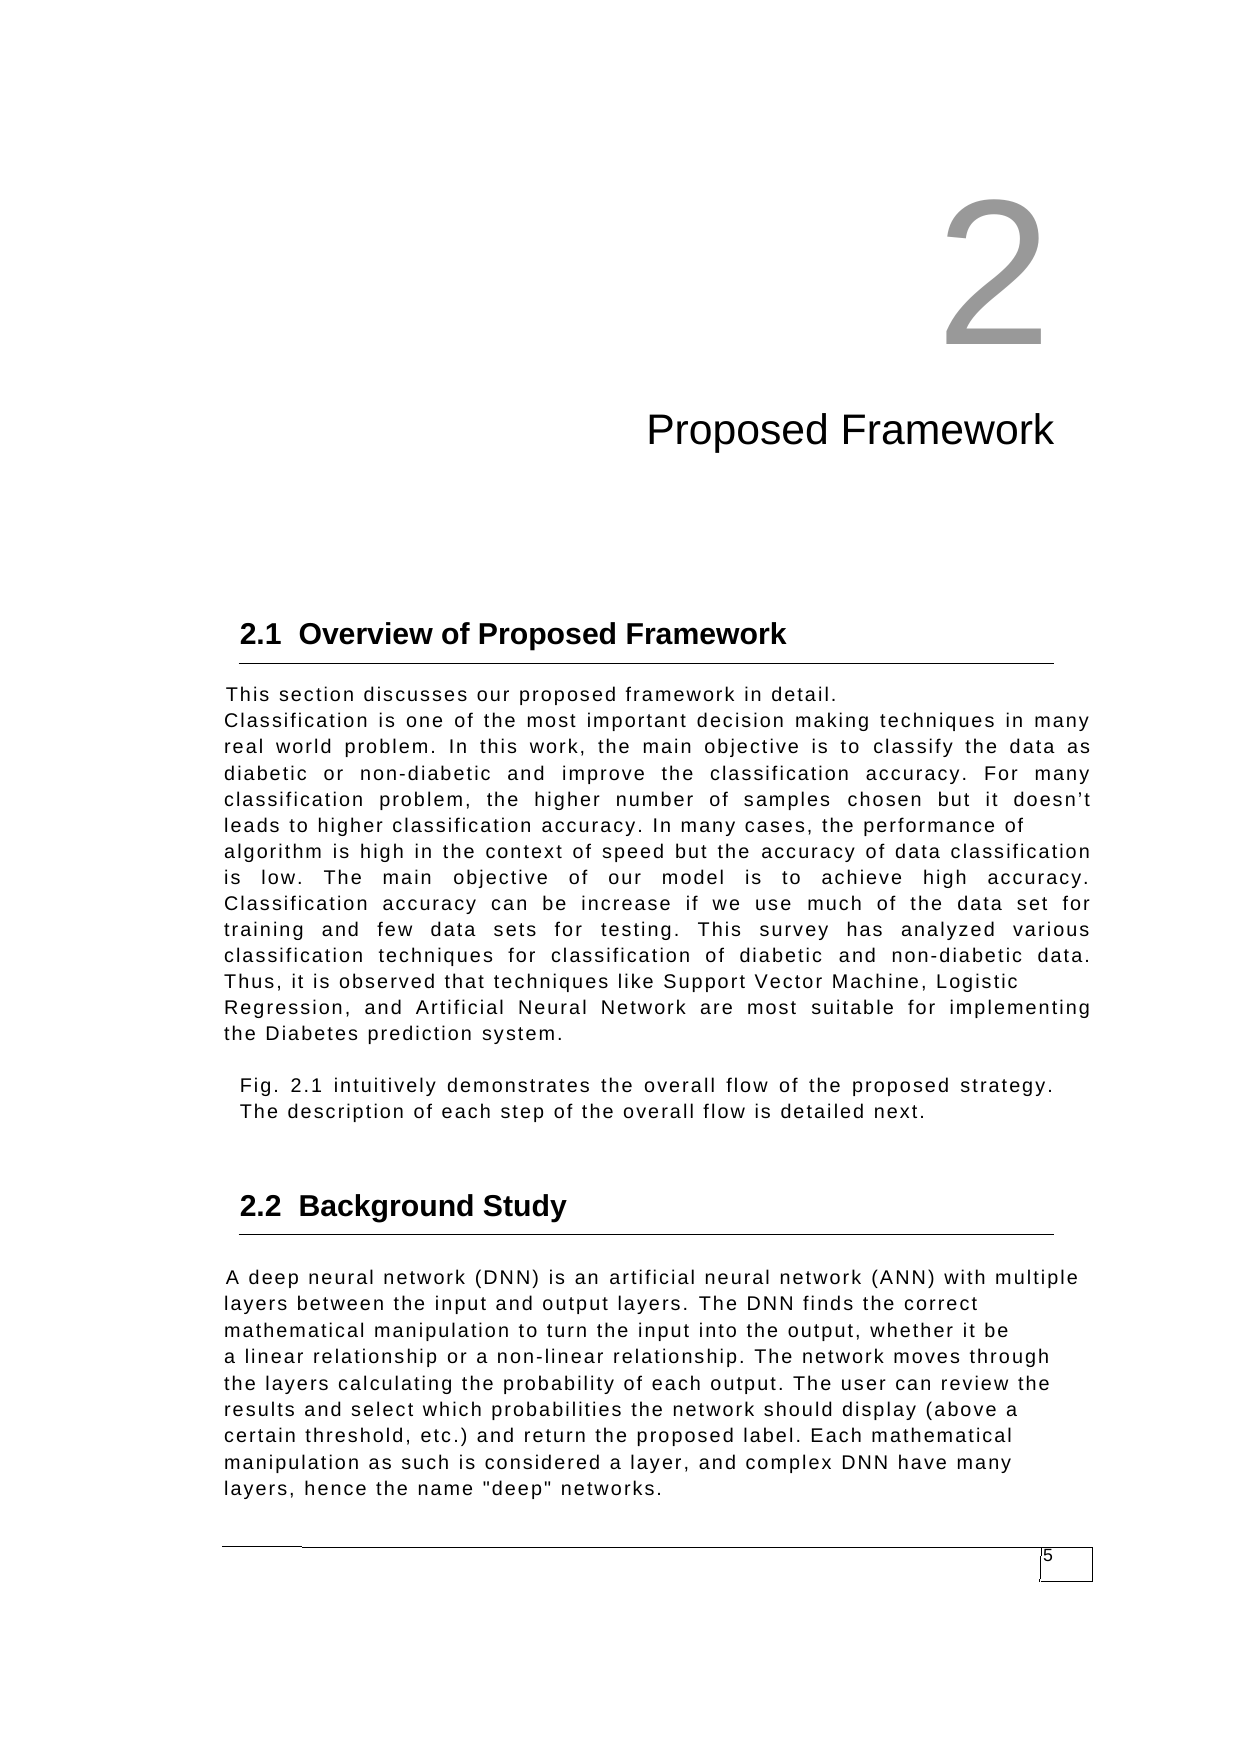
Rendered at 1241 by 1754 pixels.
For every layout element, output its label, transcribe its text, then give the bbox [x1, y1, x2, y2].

text 2.2 Background Study [239, 1188, 1090, 1222]
text Proposed Framework [150, 404, 1054, 453]
text 5 [150, 1540, 1090, 1567]
text Fig. 2.1 intuitively demonstrates the overall flow of the proposed strategy. The description of each step of the overall flow is detailed next. [239, 1072, 1054, 1124]
text A deep neural network (DNN) is an artificial neural network (ANN) with multiple layers between the input and output layers. The DNN finds the correct mathematical manipulation to turn the input into the output, whether it be a linear relationship or a non-linear relationship. The network moves through the layers calculating the probability of each output. The user can review the results and select which probabilities the network should display (above a certain threshold, etc.) and return the proposed label. Each mathematical manipulation as such is considered a layer, and complex DNN have many layers, hence the name "deep" networks. [150, 1263, 1090, 1501]
text algorithm is high in the context of speed but the accuracy of data classification is low. The main objective of our model is to achieve high accuracy. Classification accuracy can be increase if we use much of the data set for training and few data sets for testing. This survey has analyzed various classification techniques for classification of diabetic and non-diabetic data. Thus, it is observed that techniques like Support Vector Machine, Logistic [224, 837, 1090, 993]
text 2.1 Overview of Proposed Framework [239, 616, 1090, 651]
text 2 [150, 150, 1054, 388]
text This section discusses our proposed framework in detail. [150, 681, 1054, 707]
text Classification is one of the most important decision making techniques in many real world problem. In this work, the main objective is to classify the data as diabetic or non-diabetic and improve the classification accuracy. For many classification problem, the higher number of samples chosen but it doesn’t leads to higher classification accuracy. In many cases, the performance of [224, 707, 1090, 837]
text Regression, and Artificial Neural Network are most suitable for implementing the Diabetes prediction system. [224, 993, 1090, 1046]
